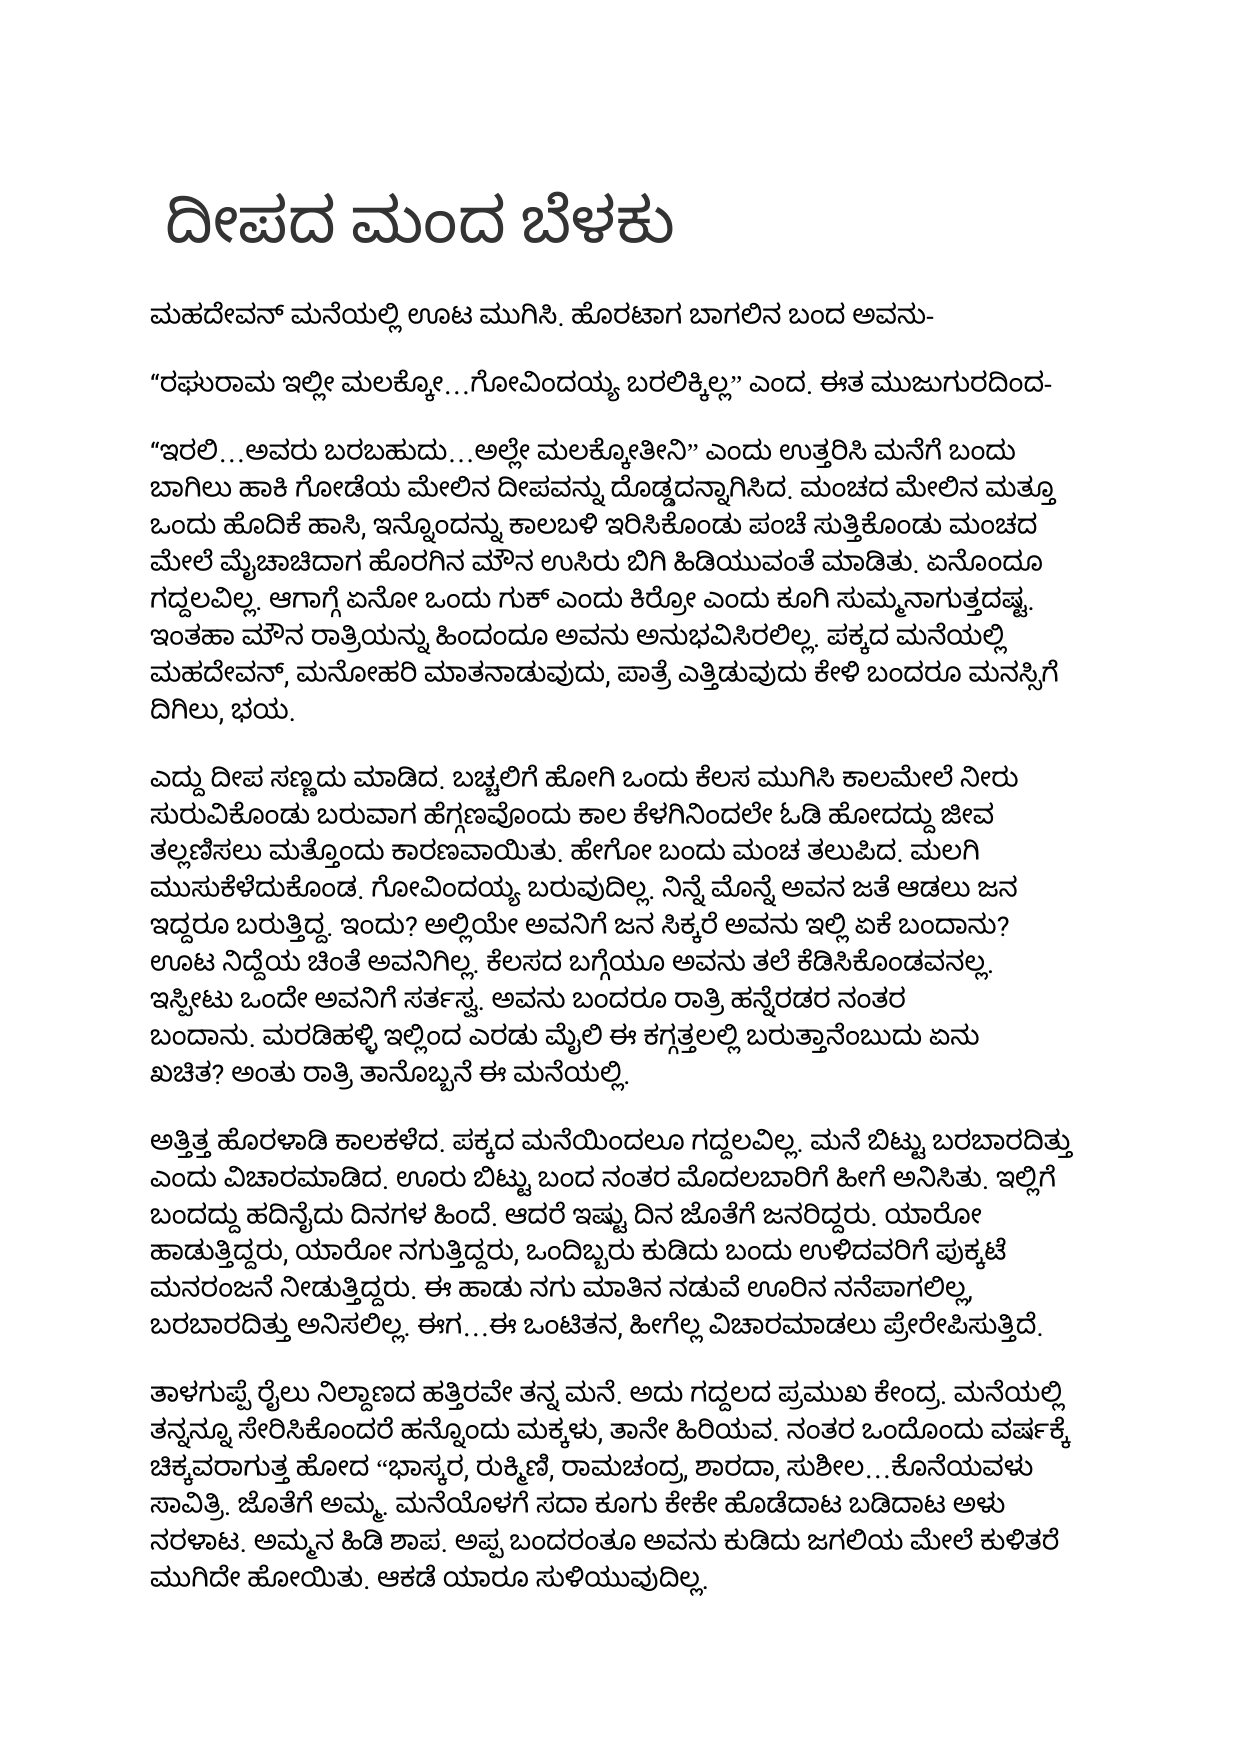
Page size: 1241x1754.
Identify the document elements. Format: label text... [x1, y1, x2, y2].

text ದೀಪದ ಮಂದ ಬೆಳಕು [150, 181, 1090, 266]
text ಮಹದೇವನ್ ಮನೆಯಲ್ಲಿ ಊಟ ಮುಗಿಸಿ. ಹೊರಟಾಗ ಬಾಗಲಿನ ಬಂದ ಅವನು- [150, 298, 1090, 334]
text ಅತ್ತಿತ್ತ ಹೊರಳಾಡಿ ಕಾಲಕಳೆದ. ಪಕ್ಕದ ಮನೆಯಿಂದಲೂ ಗದ್ದಲವಿಲ್ಲ. ಮನೆ ಬಿಟ್ಟು ಬರಬಾರದಿತ್ತು ಎಂದು ವಿಚಾರಮಾಡಿದ. ಊರು ಬಿಟ್ಟು ಬಂದ ನಂತರ ಮೊದಲಬಾರಿಗೆ ಹೀಗೆ ಅನಿಸಿತು. ಇಲ್ಲಿಗೆ ಬಂದದ್ದು ಹದಿನೈದು ದಿನಗಳ ಹಿಂದೆ. ಆದರೆ ಇಷ್ಟು ದಿನ ಜೊತೆಗೆ ಜನರಿದ್ದರು. ಯಾರೋ ಹಾಡುತ್ತಿದ್ದರು, ಯಾರೋ ನಗುತ್ತಿದ್ದರು, ಒಂದಿಬ್ಬರು ಕುಡಿದು ಬಂದು ಉಳಿದವರಿಗೆ ಪುಕ್ಕಟೆ ಮನರಂಜನೆ ನೀಡುತ್ತಿದ್ದರು. ಈ ಹಾಡು ನಗು ಮಾತಿನ ನಡುವೆ ಊರಿನ ನನೆಪಾಗಲಿಲ್ಲ, ಬರಬಾರದಿತ್ತು ಅನಿಸಲಿಲ್ಲ. ಈಗ…ಈ ಒಂಟಿತನ, ಹೀಗೆಲ್ಲ ವಿಚಾರಮಾಡಲು ಪ್ರೇರೇಪಿಸುತ್ತಿದೆ. [150, 1123, 1090, 1344]
text ಎದ್ದು ದೀಪ ಸಣ್ಣದು ಮಾಡಿದ. ಬಚ್ಚಲಿಗೆ ಹೋಗಿ ಒಂದು ಕೆಲಸ ಮುಗಿಸಿ ಕಾಲಮೇಲೆ ನೀರು ಸುರುವಿಕೊಂಡು ಬರುವಾಗ ಹೆಗ್ಗಣವೊಂದು ಕಾಲ ಕೆಳಗಿನಿಂದಲೇ ಓಡಿ ಹೋದದ್ದು ಜೀವ ತಲ್ಲಣಿಸಲು ಮತ್ತೊಂದು ಕಾರಣವಾಯಿತು. ಹೇಗೋ ಬಂದು ಮಂಚ ತಲುಪಿದ. ಮಲಗಿ ಮುಸುಕೆಳೆದುಕೊಂಡ. ಗೋವಿಂದಯ್ಯ ಬರುವುದಿಲ್ಲ. ನಿನ್ನೆ ಮೊನ್ನೆ ಅವನ ಜತೆ ಆಡಲು ಜನ ಇದ್ದರೂ ಬರುತ್ತಿದ್ದ. ಇಂದು? ಅಲ್ಲಿಯೇ ಅವನಿಗೆ ಜನ ಸಿಕ್ಕರೆ ಅವನು ಇಲ್ಲಿ ಏಕೆ ಬಂದಾನು? ಊಟ ನಿದ್ದೆಯ ಚಿಂತೆ ಅವನಿಗಿಲ್ಲ. ಕೆಲಸದ ಬಗ್ಗೆಯೂ ಅವನು ತಲೆ ಕೆಡಿಸಿಕೊಂಡವನಲ್ಲ. ಇಸ್ಪೀಟು ಒಂದೇ ಅವನಿಗೆ ಸರ್ತಸ್ವ. ಅವನು ಬಂದರೂ ರಾತ್ರಿ ಹನ್ನೆರಡರ ನಂತರ ಬಂದಾನು. ಮರಡಿಹಳ್ಳಿ ಇಲ್ಲಿಂದ ಎರಡು ಮೈಲಿ ಈ ಕಗ್ಗತ್ತಲಲ್ಲಿ ಬರುತ್ತಾನೆಂಬುದು ಏನು ಖಚಿತ? ಅಂತು ರಾತ್ರಿ ತಾನೊಬ್ಬನೆ ಈ ಮನೆಯಲ್ಲಿ. [150, 760, 1090, 1092]
text ತಾಳಗುಪ್ಪೆ ರೈಲು ನಿಲ್ದಾಣದ ಹತ್ತಿರವೇ ತನ್ನ ಮನೆ. ಅದು ಗದ್ದಲದ ಪ್ರಮುಖ ಕೇಂದ್ರ. ಮನೆಯಲ್ಲಿ ತನ್ನನ್ನೂ ಸೇರಿಸಿಕೊಂದರೆ ಹನ್ನೊಂದು ಮಕ್ಕಳು, ತಾನೇ ಹಿರಿಯವ. ನಂತರ ಒಂದೊಂದು ವರ್ಷಕ್ಕೆ ಚಿಕ್ಕವರಾಗುತ್ತ ಹೋದ “ಭಾಸ್ಕರ, ರುಕ್ಮಿಣಿ, ರಾಮಚಂದ್ರ, ಶಾರದಾ, ಸುಶೀಲ…ಕೊನೆಯವಳು ಸಾವಿತ್ರಿ. ಜೊತೆಗೆ ಅಮ್ಮ. ಮನೆಯೊಳಗೆ ಸದಾ ಕೂಗು ಕೇಕೇ ಹೊಡೆದಾಟ ಬಡಿದಾಟ ಅಳು ನರಳಾಟ. ಅಮ್ಮನ ಹಿಡಿ ಶಾಪ. ಅಪ್ಪ ಬಂದರಂತೂ ಅವನು ಕುಡಿದು ಜಗಲಿಯ ಮೇಲೆ ಕುಳಿತರೆ ಮುಗಿದೇ ಹೋಯಿತು. ಆಕಡೆ ಯಾರೂ ಸುಳಿಯುವುದಿಲ್ಲ. [150, 1376, 1090, 1597]
text “ರಘುರಾಮ ಇಲ್ಲೀ ಮಲಕ್ಕೋ…ಗೋವಿಂದಯ್ಯ ಬರಲಿಕ್ಕಿಲ್ಲ” ಎಂದ. ಈತ ಮುಜುಗುರದಿಂದ- [150, 366, 1090, 403]
text “ಇರಲಿ…ಅವರು ಬರಬಹುದು…ಅಲ್ಲೇ ಮಲಕ್ಕೋತೀನಿ” ಎಂದು ಉತ್ತರಿಸಿ ಮನೆಗೆ ಬಂದು ಬಾಗಿಲು ಹಾಕಿ ಗೋಡೆಯ ಮೇಲಿನ ದೀಪವನ್ನು ದೊಡ್ಡದನ್ನಾಗಿಸಿದ. ಮಂಚದ ಮೇಲಿನ ಮತ್ತೂ ಒಂದು ಹೊದಿಕೆ ಹಾಸಿ, ಇನ್ನೊಂದನ್ನು ಕಾಲಬಳಿ ಇರಿಸಿಕೊಂಡು ಪಂಚೆ ಸುತ್ತಿಕೊಂಡು ಮಂಚದ ಮೇಲೆ ಮೈಚಾಚಿದಾಗ ಹೊರಗಿನ ಮೌನ ಉಸಿರು ಬಿಗಿ ಹಿಡಿಯುವಂತೆ ಮಾಡಿತು. ಏನೊಂದೂ ಗದ್ದಲವಿಲ್ಲ. ಆಗಾಗ್ಗೆ ಏನೋ ಒಂದು ಗುಕ್ ಎಂದು ಕಿರ್ರೋ ಎಂದು ಕೂಗಿ ಸುಮ್ಮನಾಗುತ್ತದಷ್ಟ. ಇಂತಹಾ ಮೌನ ರಾತ್ರಿಯನ್ನು ಹಿಂದಂದೂ ಅವನು ಅನುಭವಿಸಿರಲಿಲ್ಲ. ಪಕ್ಕದ ಮನೆಯಲ್ಲಿ ಮಹದೇವನ್, ಮನೋಹರಿ ಮಾತನಾಡುವುದು, ಪಾತ್ರೆ ಎತ್ತಿಡುವುದು ಕೇಳಿ ಬಂದರೂ ಮನಸ್ಸಿಗೆ ದಿಗಿಲು, ಭಯ. [150, 434, 1090, 729]
